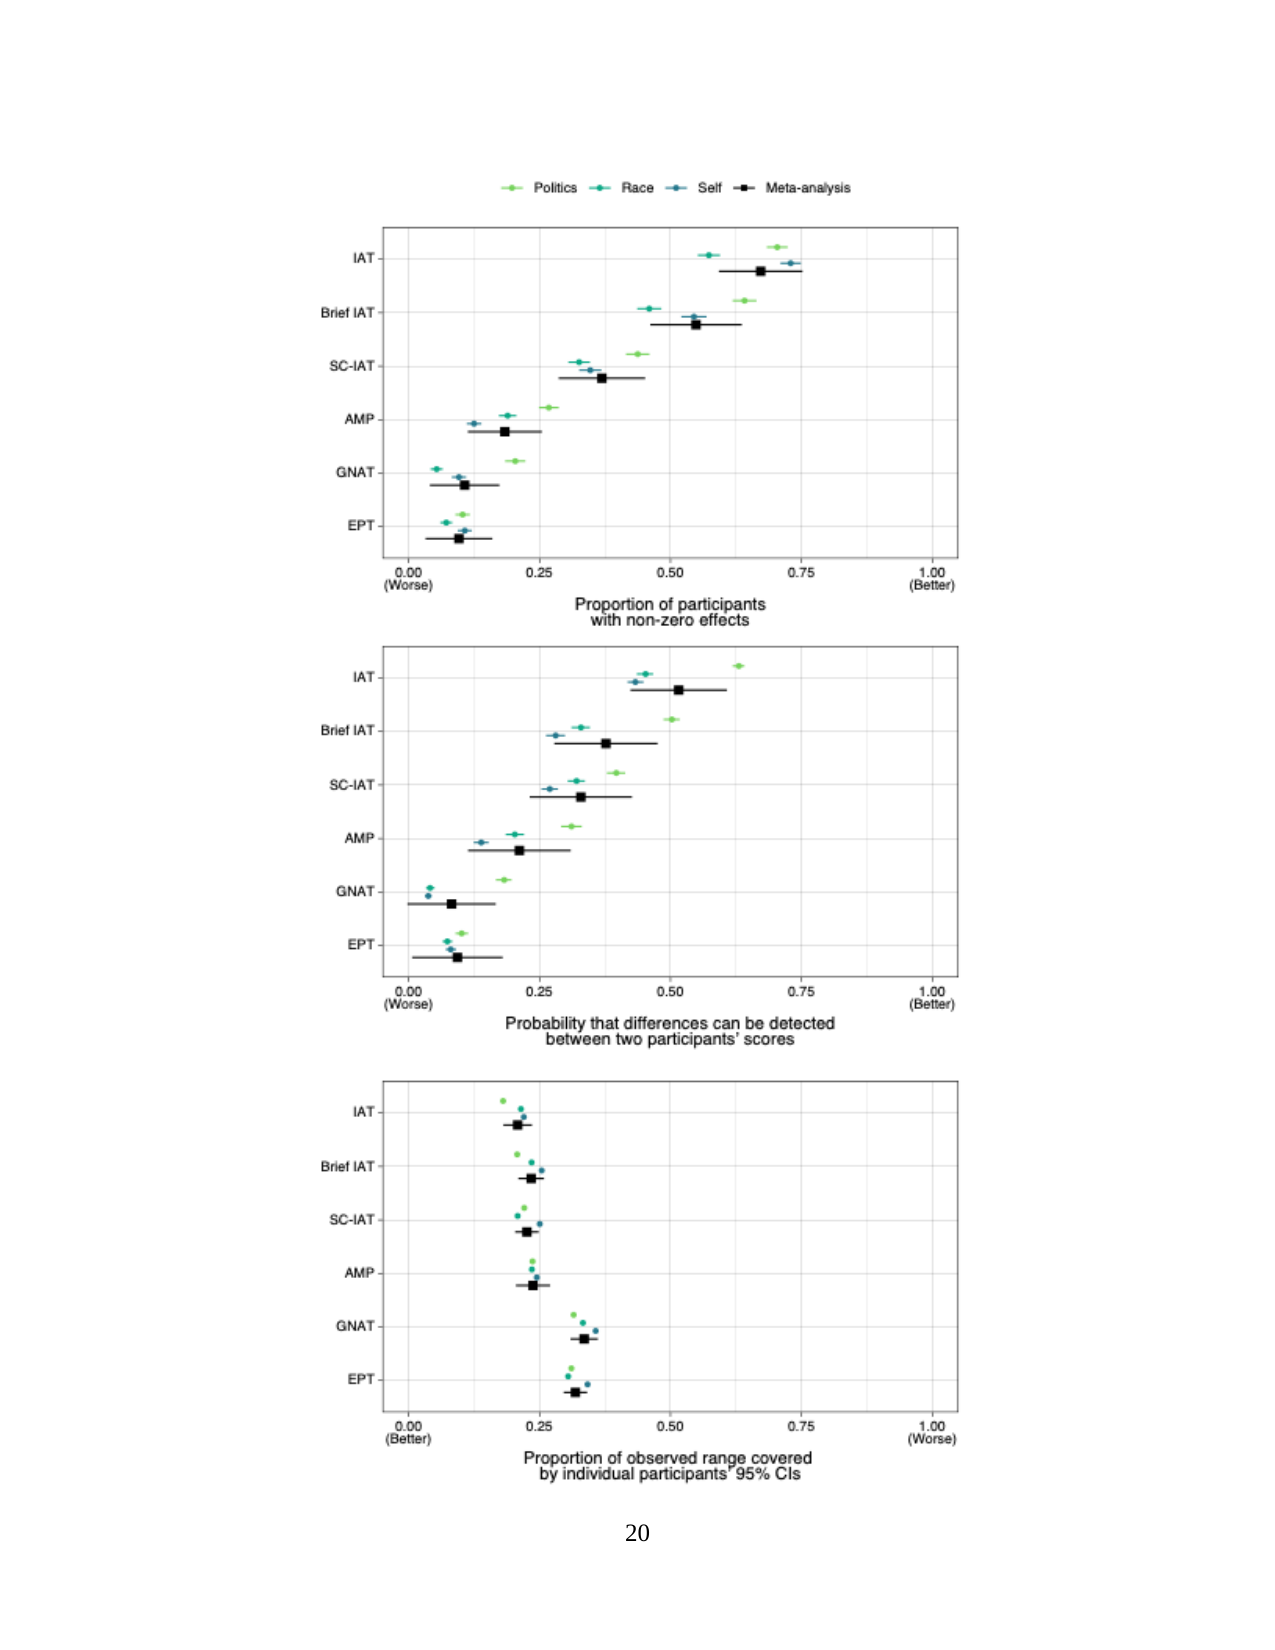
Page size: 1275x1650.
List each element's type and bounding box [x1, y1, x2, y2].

picture [300, 150, 976, 1500]
